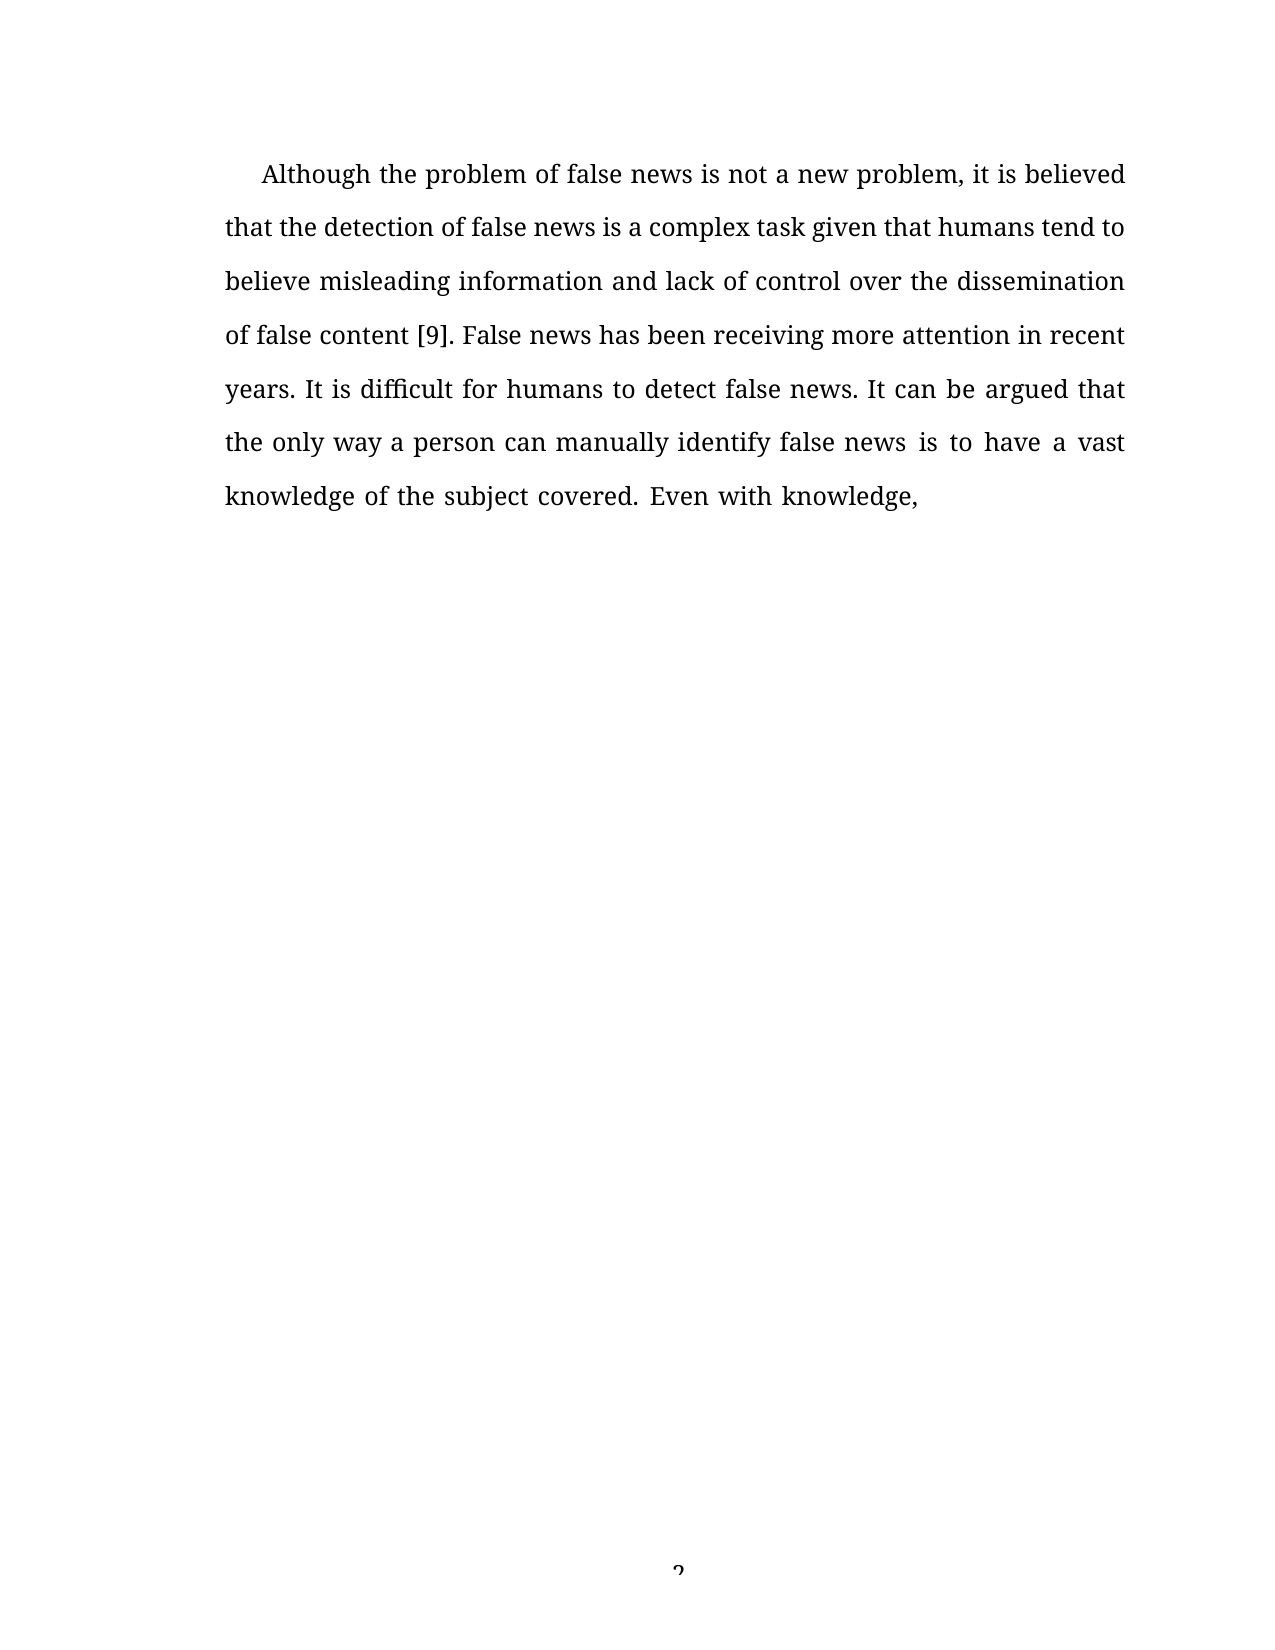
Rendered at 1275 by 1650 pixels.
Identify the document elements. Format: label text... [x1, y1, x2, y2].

text Although the problem of false news is not a new problem, it is believed that the detection of false news is a complex task given that humans tend to believe misleading information and lack of control over the dissemination of false content [9]. False news has been receiving more attention in recent years. It is difficult for humans to detect false news. It can be argued that the only way a person can manually identify false news is to have a vast knowledge of the subject covered. Even with knowledge, [225, 156, 1125, 513]
